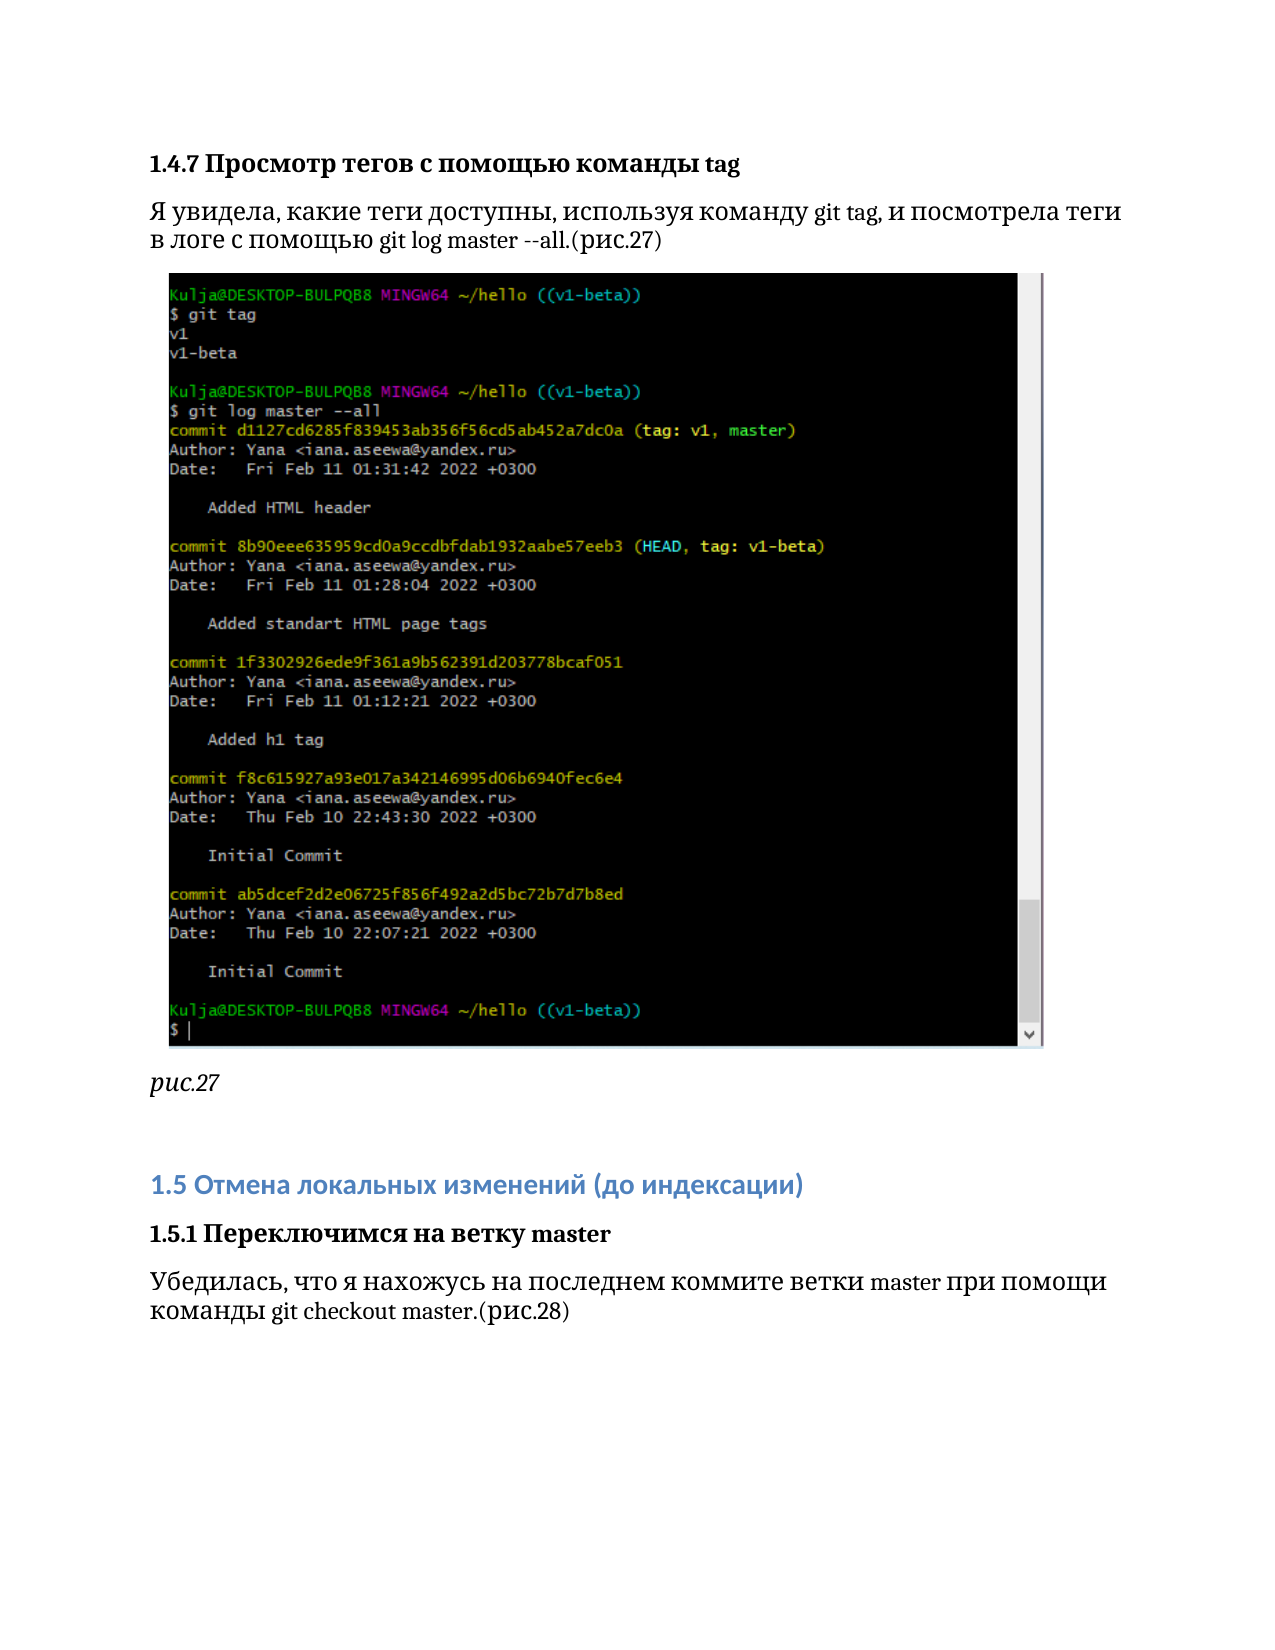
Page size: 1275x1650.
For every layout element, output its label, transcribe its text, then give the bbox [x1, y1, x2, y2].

text Убедилась, что я нахожусь на последнем коммите ветки master при помощи команды git checkout master.(рис.28) [150, 1268, 1125, 1325]
text рис.27 [150, 1069, 1125, 1098]
subtitle 1.5 Отмена локальных изменений (до индексации) [150, 1166, 1125, 1202]
text 1.4.7 Просмотр тегов с помощью команды tag [150, 150, 1125, 179]
text 1.5.1 Переключимся на ветку master [150, 1220, 1125, 1249]
text Я увидела, какие теги доступны, используя команду git tag, и посмотрела теги в логе с помощью git log master --all.(рис.27) [150, 197, 1125, 255]
picture [168, 273, 1044, 1049]
